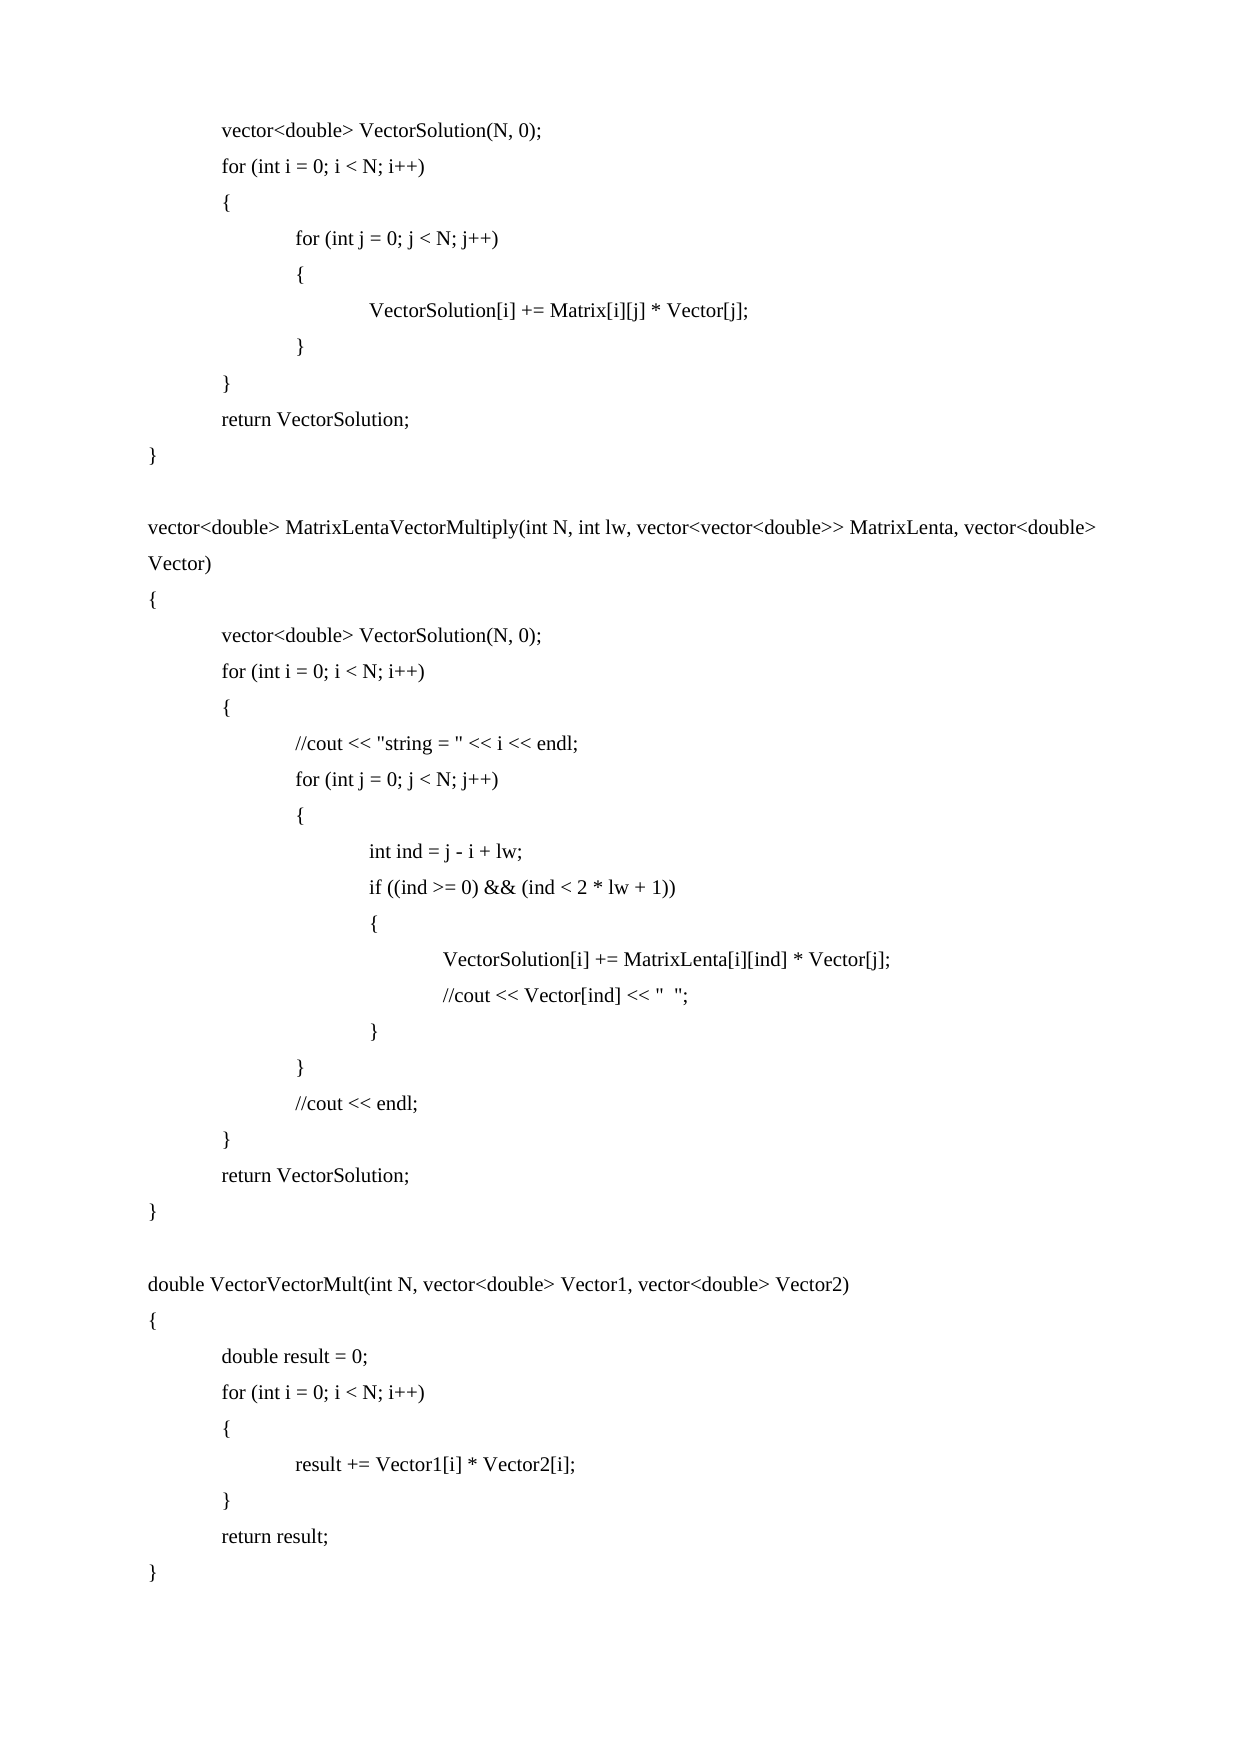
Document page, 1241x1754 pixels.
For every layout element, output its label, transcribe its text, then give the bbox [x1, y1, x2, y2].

text } [148, 1199, 1152, 1223]
text vector<double> VectorSolution(N, 0); [148, 623, 1152, 647]
text for (int j = 0; j < N; j++) [148, 767, 1152, 791]
text //cout << Vector[ind] << " "; [148, 983, 1152, 1007]
text } [148, 1055, 1152, 1079]
text for (int j = 0; j < N; j++) [148, 226, 1152, 250]
text { [148, 803, 1152, 827]
text } [148, 442, 1152, 467]
text } [148, 1127, 1152, 1151]
text for (int i = 0; i < N; i++) [148, 1379, 1152, 1404]
text for (int i = 0; i < N; i++) [148, 154, 1152, 178]
text { [148, 695, 1152, 719]
text for (int i = 0; i < N; i++) [148, 659, 1152, 683]
text //cout << endl; [148, 1091, 1152, 1115]
text } [148, 370, 1152, 394]
text result += Vector1[i] * Vector2[i]; [148, 1452, 1152, 1476]
text { [148, 1307, 1152, 1332]
text return VectorSolution; [148, 1163, 1152, 1187]
text return result; [148, 1524, 1152, 1548]
text VectorSolution[i] += Matrix[i][j] * Vector[j]; [148, 298, 1152, 322]
text } [148, 334, 1152, 358]
text VectorSolution[i] += MatrixLenta[i][ind] * Vector[j]; [148, 947, 1152, 971]
text vector<double> MatrixLentaVectorMultiply(int N, int lw, vector<vector<double>> MatrixLenta, vector<double> Vector) [148, 514, 1152, 575]
text return VectorSolution; [148, 406, 1152, 431]
text if ((ind >= 0) && (ind < 2 * lw + 1)) [148, 875, 1152, 899]
text int ind = j - i + lw; [148, 839, 1152, 863]
text } [148, 1019, 1152, 1043]
text { [148, 1416, 1152, 1440]
text vector<double> VectorSolution(N, 0); [148, 118, 1152, 142]
text { [148, 911, 1152, 935]
text { [148, 587, 1152, 611]
text } [148, 1560, 1152, 1584]
text { [148, 190, 1152, 214]
text } [148, 1488, 1152, 1512]
text double result = 0; [148, 1343, 1152, 1368]
text { [148, 262, 1152, 286]
text //cout << "string = " << i << endl; [148, 731, 1152, 755]
text double VectorVectorMult(int N, vector<double> Vector1, vector<double> Vector2) [148, 1271, 1152, 1296]
